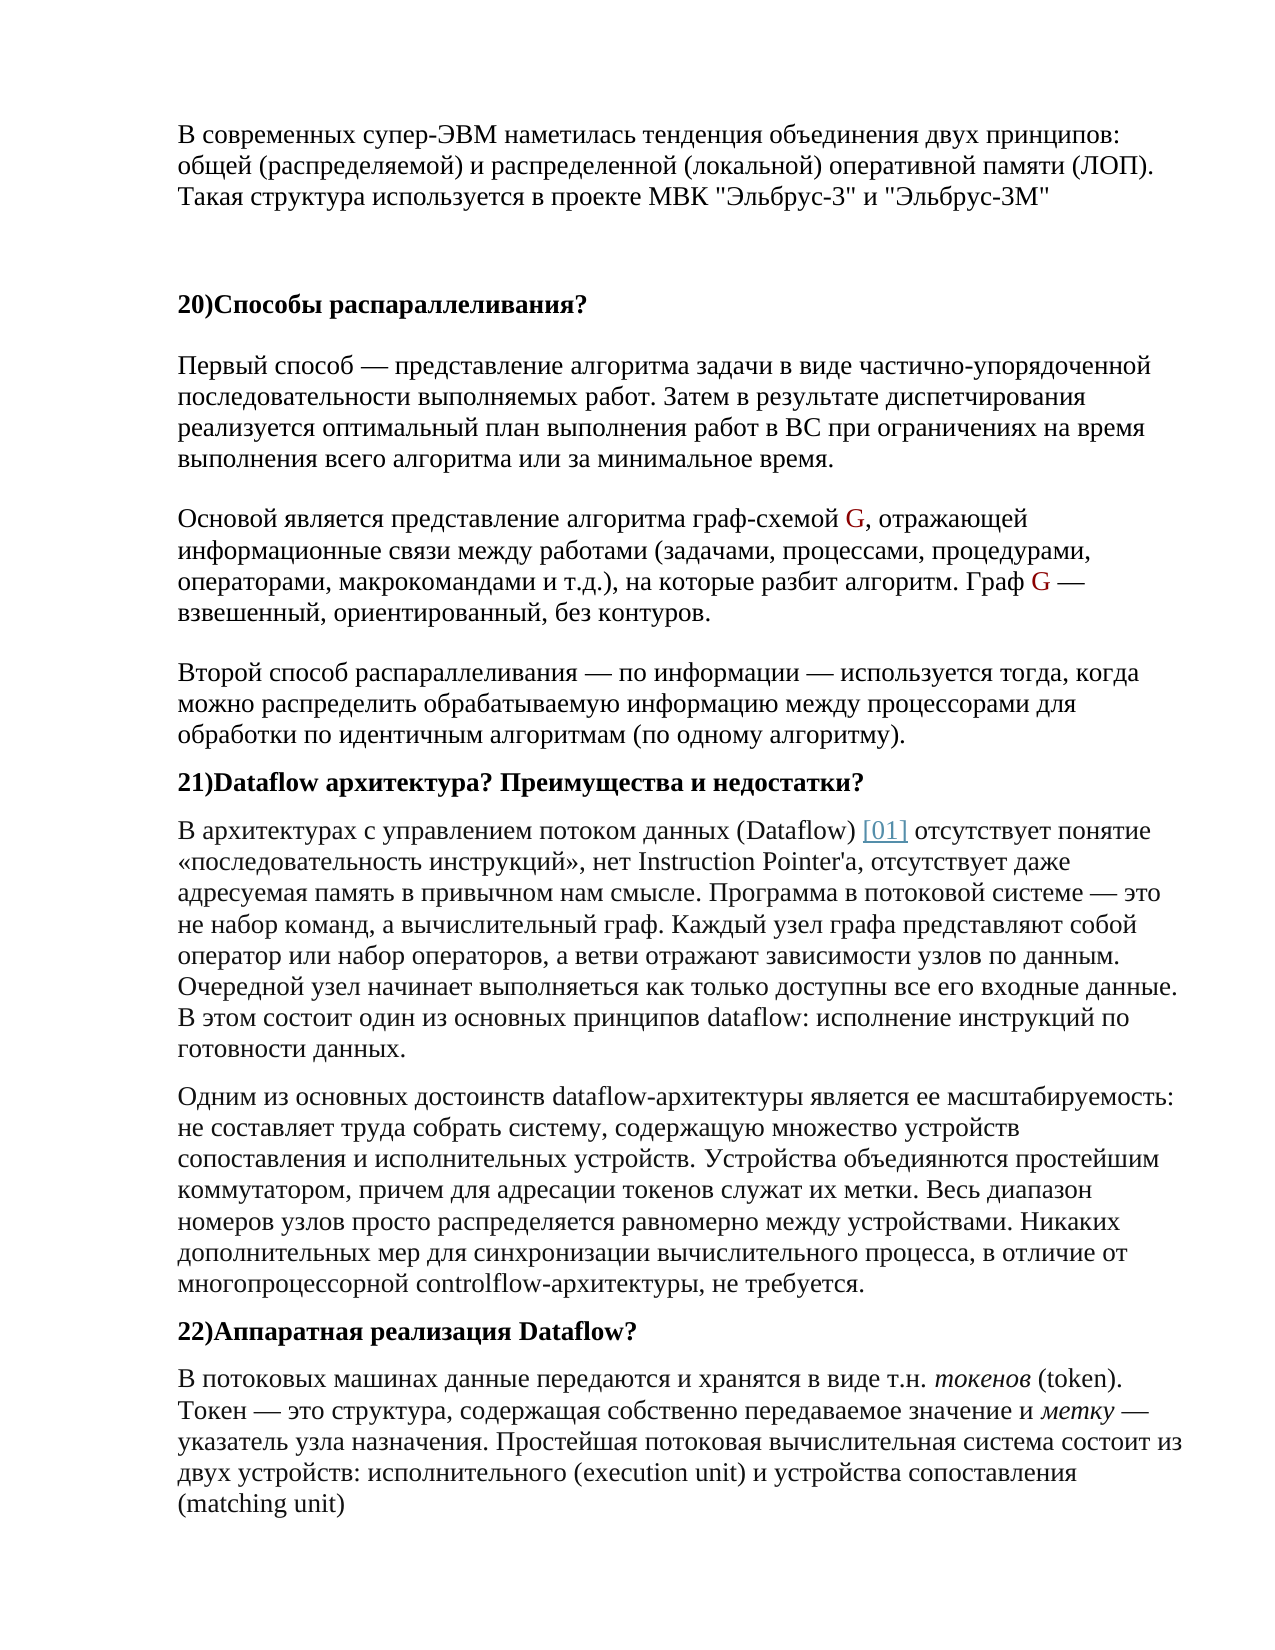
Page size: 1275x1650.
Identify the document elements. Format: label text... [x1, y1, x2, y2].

text Основой является представление алгоритма граф-схемой G, отражающей информационные связи между работами (задачами, процессами, процедурами, операторами, макрокомандами и т.д.), на которые разбит алгоритм. Граф G — взвешенный, ориентированный, без контуров. [177, 503, 1186, 627]
text В современных супер-ЭВМ наметилась тенденция объединения двух принципов: общей (распределяемой) и распределенной (локальной) оперативной памяти (ЛОП). Такая структура используется в проекте МВК "Эльбрус-3" и "Эльбрус-3М" [177, 118, 1186, 212]
text В архитектурах с управлением потоком данных (Dataflow) [01] отсутствует понятие «последовательность инструкций», нет Instruction Pointer'а, отсутствует даже адресуемая память в привычном нам смысле. Программа в потоковой системе — это не набор команд, а вычислительный граф. Каждый узел графа представляют собой оператор или набор операторов, а ветви отражают зависимости узлов по данным. Очередной узел начинает выполняеться как только доступны все его входные данные. В этом состоит один из основных принципов dataflow: исполнение инструкций по готовности данных. [406, 814, 1186, 1063]
text Одним из основных достоинств dataflow-архитектуры является ее масштабируемость: не составляет труда собрать систему, содержащую множество устройств сопоставления и исполнительных устройств. Устройства объедиянются простейшим коммутатором, причем для адресации токенов служат их метки. Весь диапазон номеров узлов просто распределяется равномерно между устройствами. Никаких дополнительных мер для синхронизации вычислительного процесса, в отличие от многопроцессорной controlflow-архитектуры, не требуется. [177, 1080, 1186, 1298]
text 22)Аппаратная реализация Dataflow? [177, 1315, 1186, 1346]
text 21)Dataflow архитектура? Преимущества и недостатки? [177, 766, 1186, 798]
text Второй способ распараллеливания — по информации — используется тогда, когда можно распределить обрабатываемую информацию между процессорами для обработки по идентичным алгоритмам (по одному алгоритму). [177, 656, 1186, 750]
text Первый способ — представление алгоритма задачи в виде частично-упорядоченной последовательности выполняемых работ. Затем в результате диспетчирования реализуется оптимальный план выполнения работ в ВС при ограничениях на время выполнения всего алгоритма или за минимальное время. [177, 349, 1186, 473]
text 20)Способы распараллеливания? [177, 288, 1186, 320]
text В потоковых машинах данные передаются и хранятся в виде т.н. токенов (token). Токен — это структура, содержащая собственно передаваемое значение и метку — указатель узла назначения. Простейшая потоковая вычислительная система состоит из двух устройств: исполнительного (execution unit) и устройства сопоставления (matching unit) [345, 1363, 1186, 1518]
